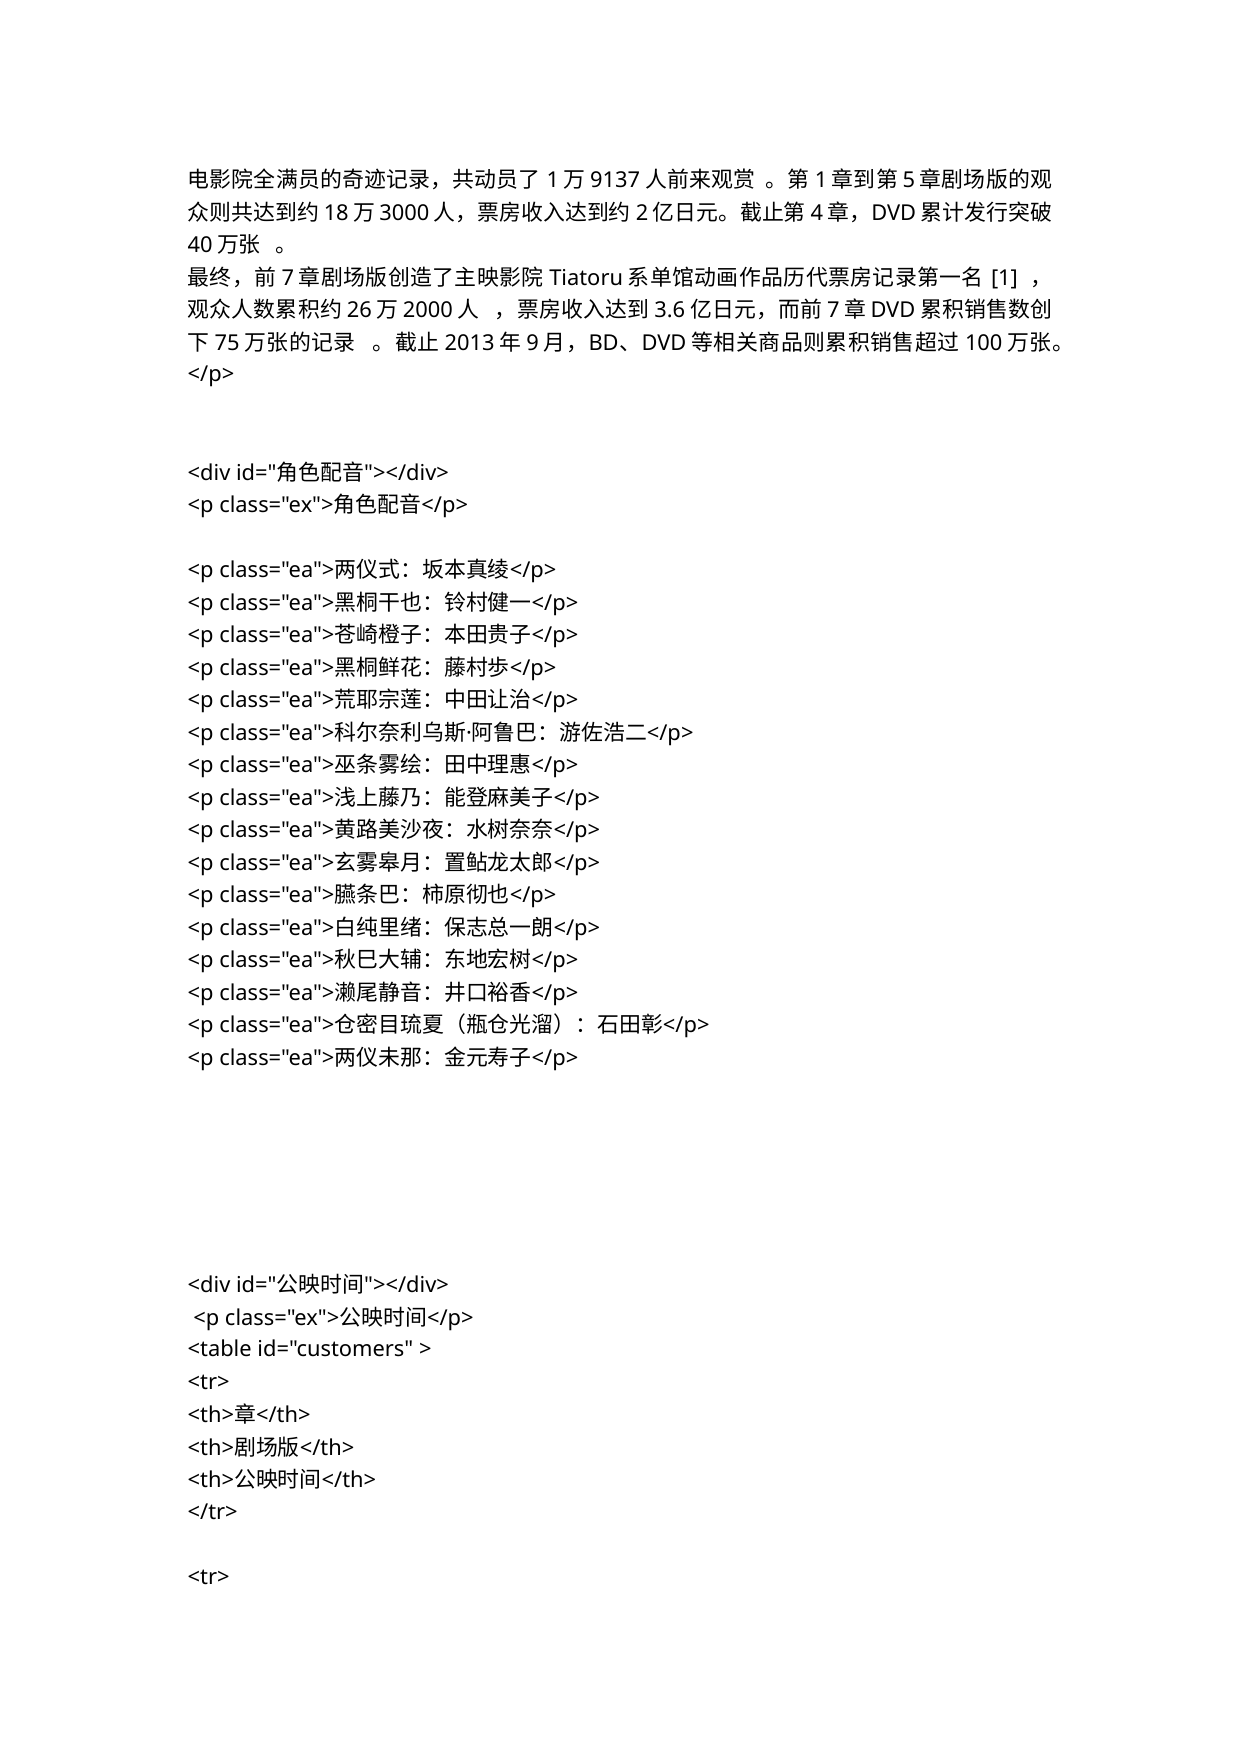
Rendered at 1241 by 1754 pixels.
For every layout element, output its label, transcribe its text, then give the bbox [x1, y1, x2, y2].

text <th>公映时间</th> [187, 1462, 1053, 1494]
text <p class="ea">浅上藤乃：能登麻美子</p> [187, 779, 1053, 812]
text <p class="ea">荒耶宗莲：中田让治</p> [187, 682, 1053, 714]
text 最终，前7章剧场版创造了主映影院Tiatoru系单馆动画作品历代票房记录第一名 [1] ，观众人数累积约26万2000人 ，票房收入达到3.6亿日元，而前7章DVD累积销售数创下75万张的记录 。截止2013年9月，BD、DVD等相关商品则累积销售超过100万张。</p> [187, 259, 1053, 389]
text <p class="ea">两仪式：坂本真绫</p> [187, 552, 1053, 584]
text <table id="customers" > [187, 1332, 1053, 1364]
text <p class="ea">白纯里绪：保志总一朗</p> [187, 909, 1053, 942]
text <p class="ea">黑桐干也：铃村健一</p> [187, 584, 1053, 617]
text <tr> [187, 1364, 1053, 1397]
text </tr> [187, 1494, 1053, 1527]
text <p class="ea">黄路美沙夜：水树奈奈</p> [187, 812, 1053, 844]
text <tr> [187, 1559, 1053, 1592]
text <div id="角色配音"></div> [187, 454, 1053, 487]
text <p class="ea">巫条雾绘：田中理惠</p> [187, 747, 1053, 779]
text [187, 162, 1053, 259]
text <p class="ea">秋巳大辅：东地宏树</p> [187, 942, 1053, 974]
text <p class="ea">臙条巴：柿原彻也</p> [187, 877, 1053, 909]
text <p class="ea">两仪未那：金元寿子</p> [187, 1039, 1053, 1072]
text <p class="ea">玄雾皋月：置鲇龙太郎</p> [187, 844, 1053, 877]
text <p class="ex">角色配音</p> [187, 487, 1053, 519]
text <p class="ea">科尔奈利乌斯·阿鲁巴：游佐浩二</p> [187, 714, 1053, 747]
text <th>章</th> [187, 1397, 1053, 1429]
text <p class="ea">仓密目琉夏（瓶仓光溜）：石田彰</p> [187, 1007, 1053, 1039]
text <p class="ex">公映时间</p> [187, 1299, 1053, 1332]
text <p class="ea">黑桐鲜花：藤村歩</p> [187, 649, 1053, 682]
text <th>剧场版</th> [187, 1429, 1053, 1462]
text <p class="ea">濑尾静音：井口裕香</p> [187, 974, 1053, 1007]
text <p class="ea">苍崎橙子：本田贵子</p> [187, 617, 1053, 649]
text <div id="公映时间"></div> [187, 1267, 1053, 1299]
